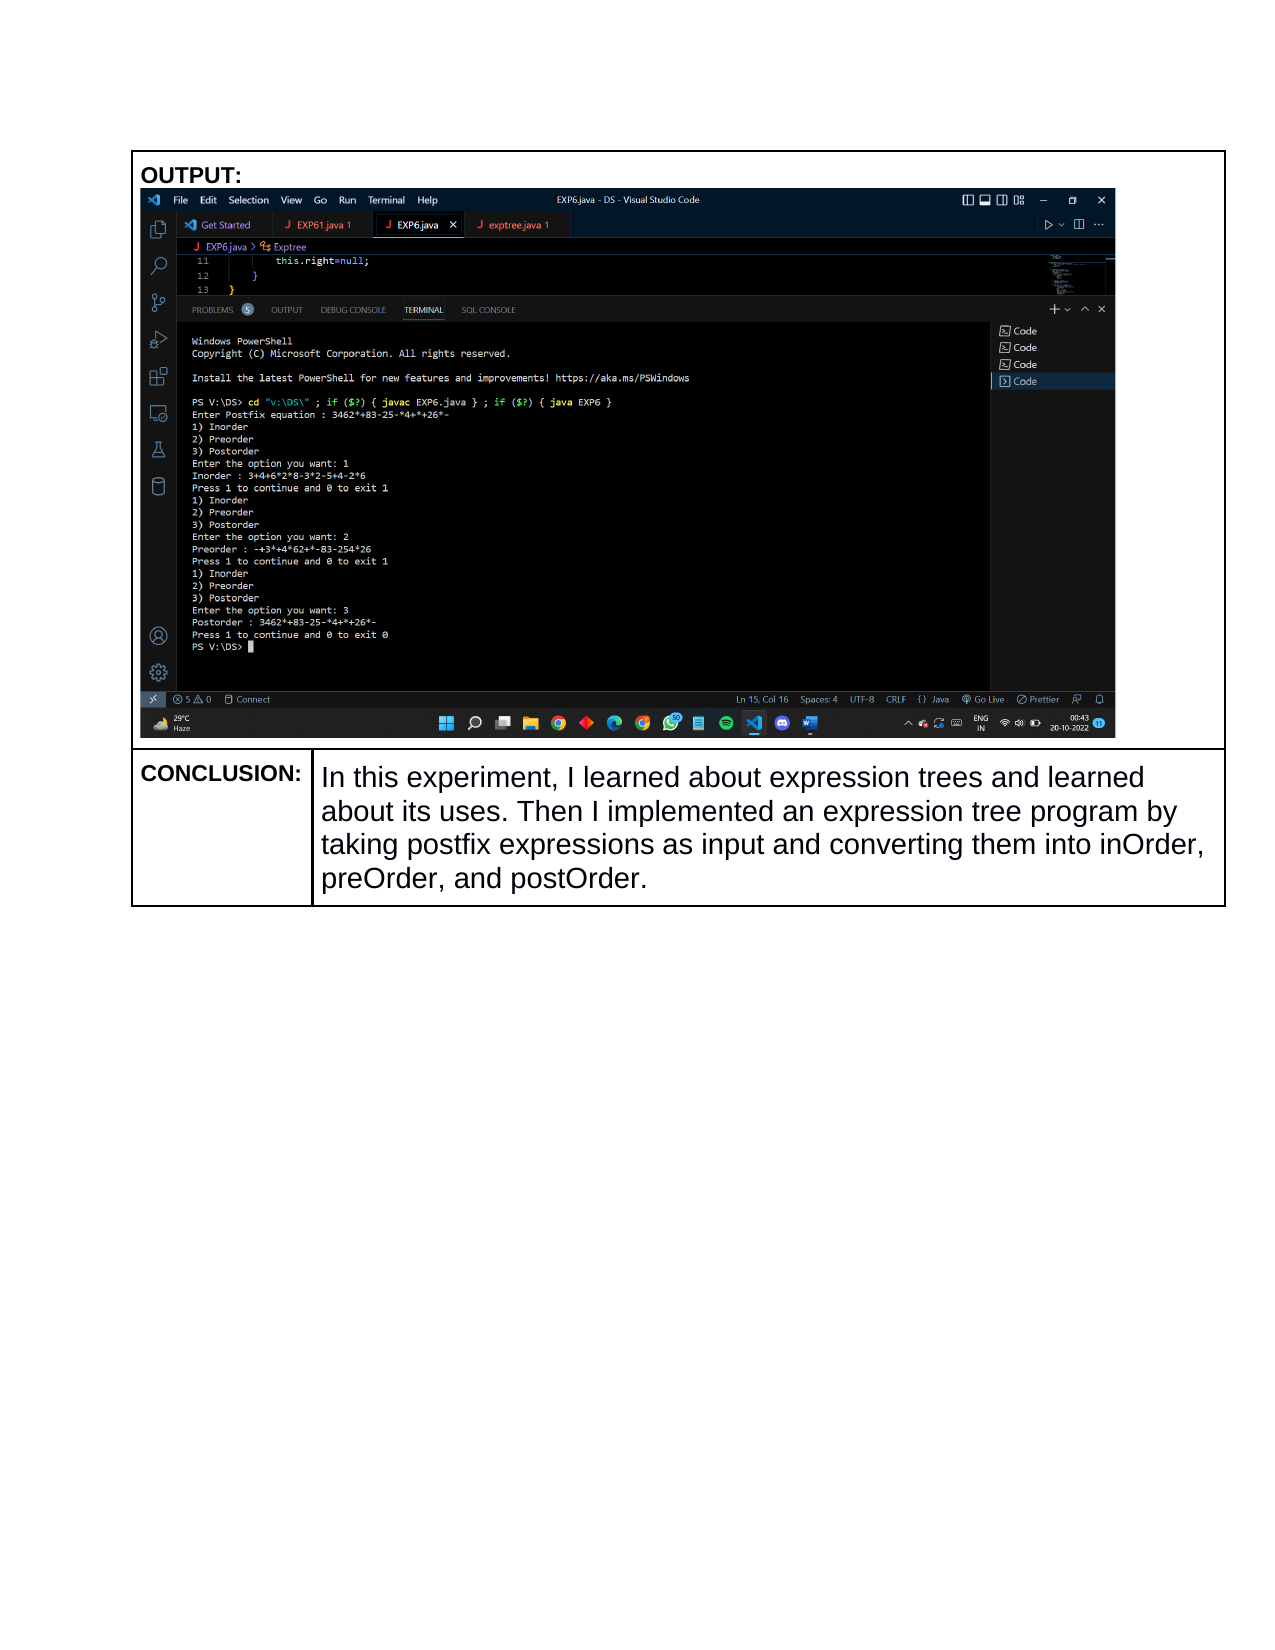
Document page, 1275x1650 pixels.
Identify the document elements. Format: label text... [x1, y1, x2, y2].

picture [140, 188, 1116, 738]
table_cell OUTPUT: [133, 152, 1224, 748]
table_cell In this experiment, I learned about expression trees and learned about its uses. Then I implemented an expression tree program by taking postfix expressions as input and converting them into inOrder, preOrder, and postOrder. [314, 750, 1224, 905]
table_cell CONCLUSION: [133, 750, 311, 905]
